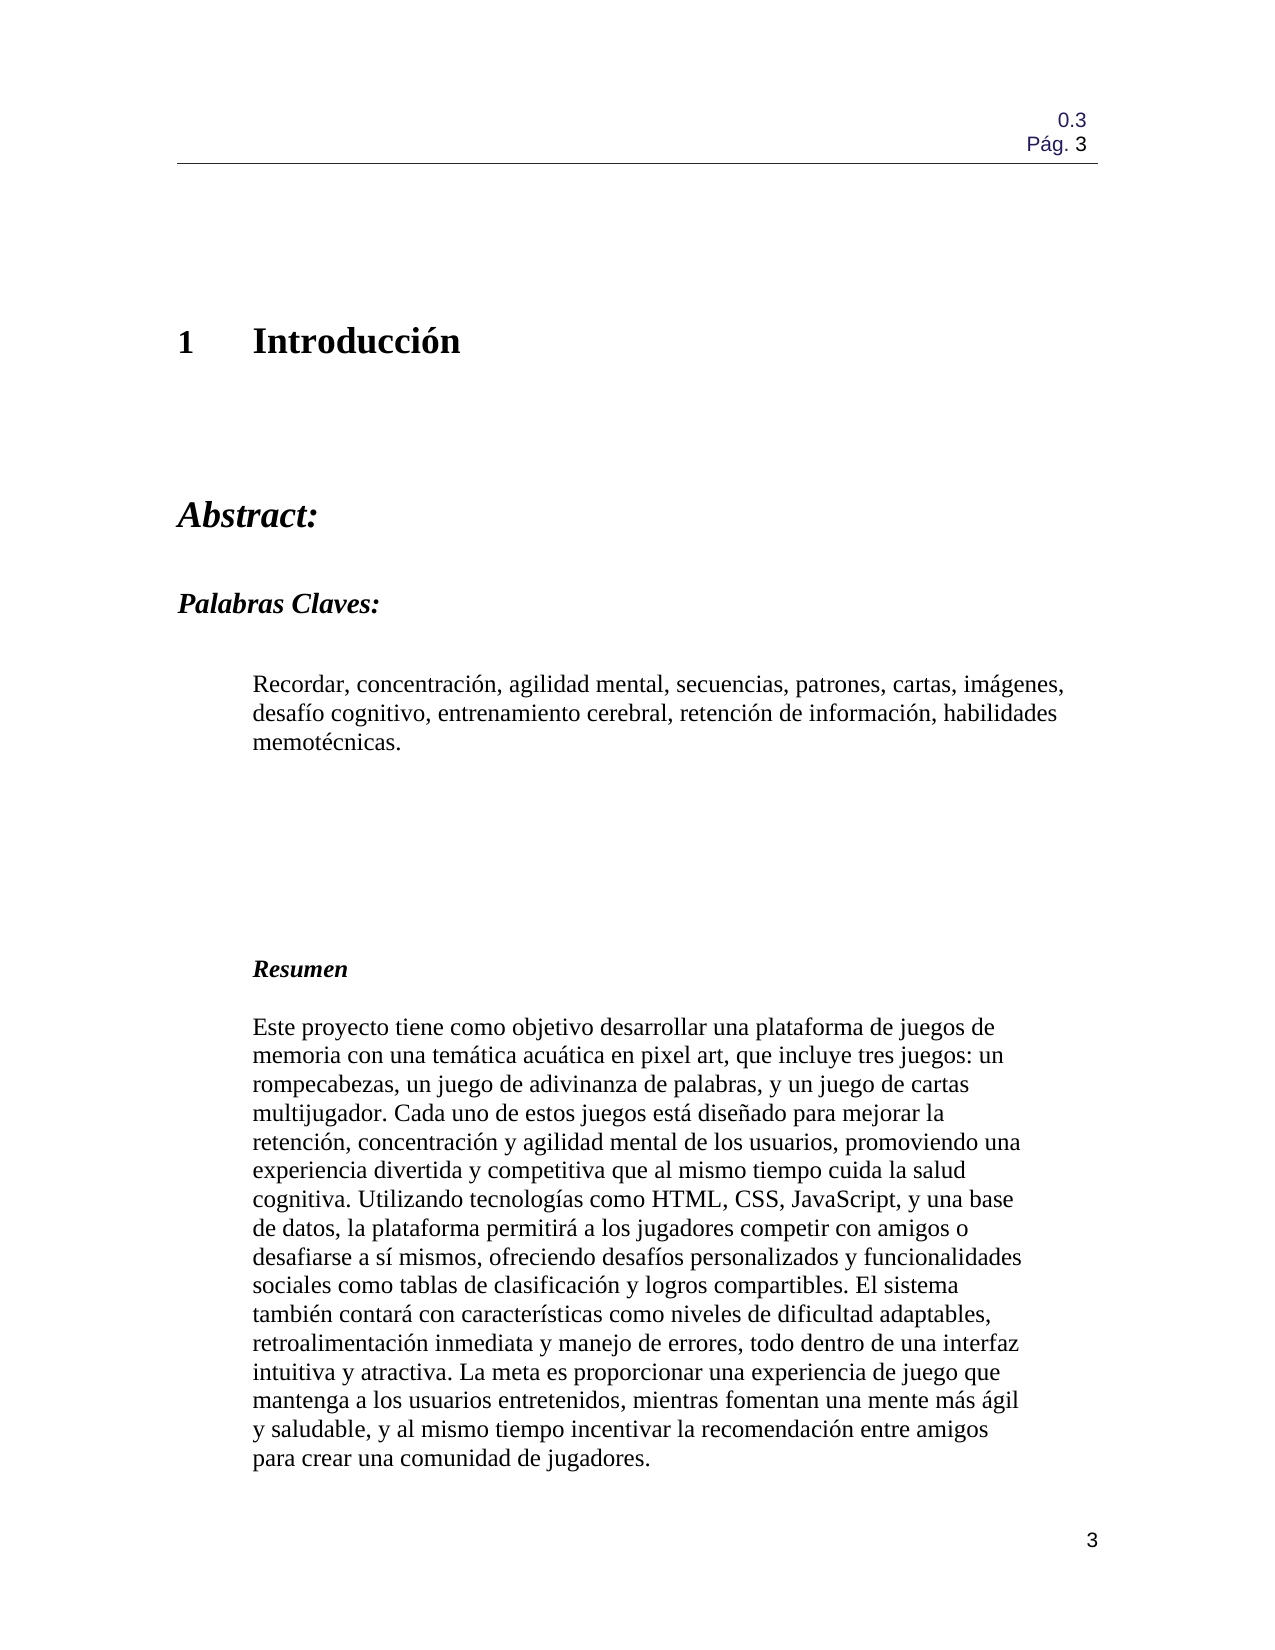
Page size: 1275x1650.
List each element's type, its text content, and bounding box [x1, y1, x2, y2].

list Introducción [177, 319, 1098, 362]
text Palabras Claves: [177, 586, 1098, 619]
text Este proyecto tiene como objetivo desarrollar una plataforma de juegos de memoria con una temática acuática en pixel art, que incluye tres juegos: un rompecabezas, un juego de adivinanza de palabras, y un juego de cartas multijugador. Cada uno de estos juegos está diseñado para mejorar la retención, concentración y agilidad mental de los usuarios, promoviendo una experiencia divertida y competitiva que al mismo tiempo cuida la salud cognitiva. Utilizando tecnologías como HTML, CSS, JavaScript, y una base de datos, la plataforma permitirá a los jugadores competir con amigos o desafiarse a sí mismos, ofreciendo desafíos personalizados y funcionalidades sociales como tablas de clasificación y logros compartibles. El sistema también contará con características como niveles de dificultad adaptables, retroalimentación inmediata y manejo de errores, todo dentro de una interfaz intuitiva y atractiva. La meta es proporcionar una experiencia de juego que mantenga a los usuarios entretenidos, mientras fomentan una mente más ágil y saludable, y al mismo tiempo incentivar la recomendación entre amigos para crear una comunidad de jugadores. [252, 1012, 1023, 1472]
text Recordar, concentración, agilidad mental, secuencias, patrones, cartas, imágenes, desafío cognitivo, entrenamiento cerebral, retención de información, habilidades memotécnicas. [252, 669, 1098, 756]
text Abstract: [177, 493, 1098, 536]
text Resumen [252, 954, 1023, 983]
